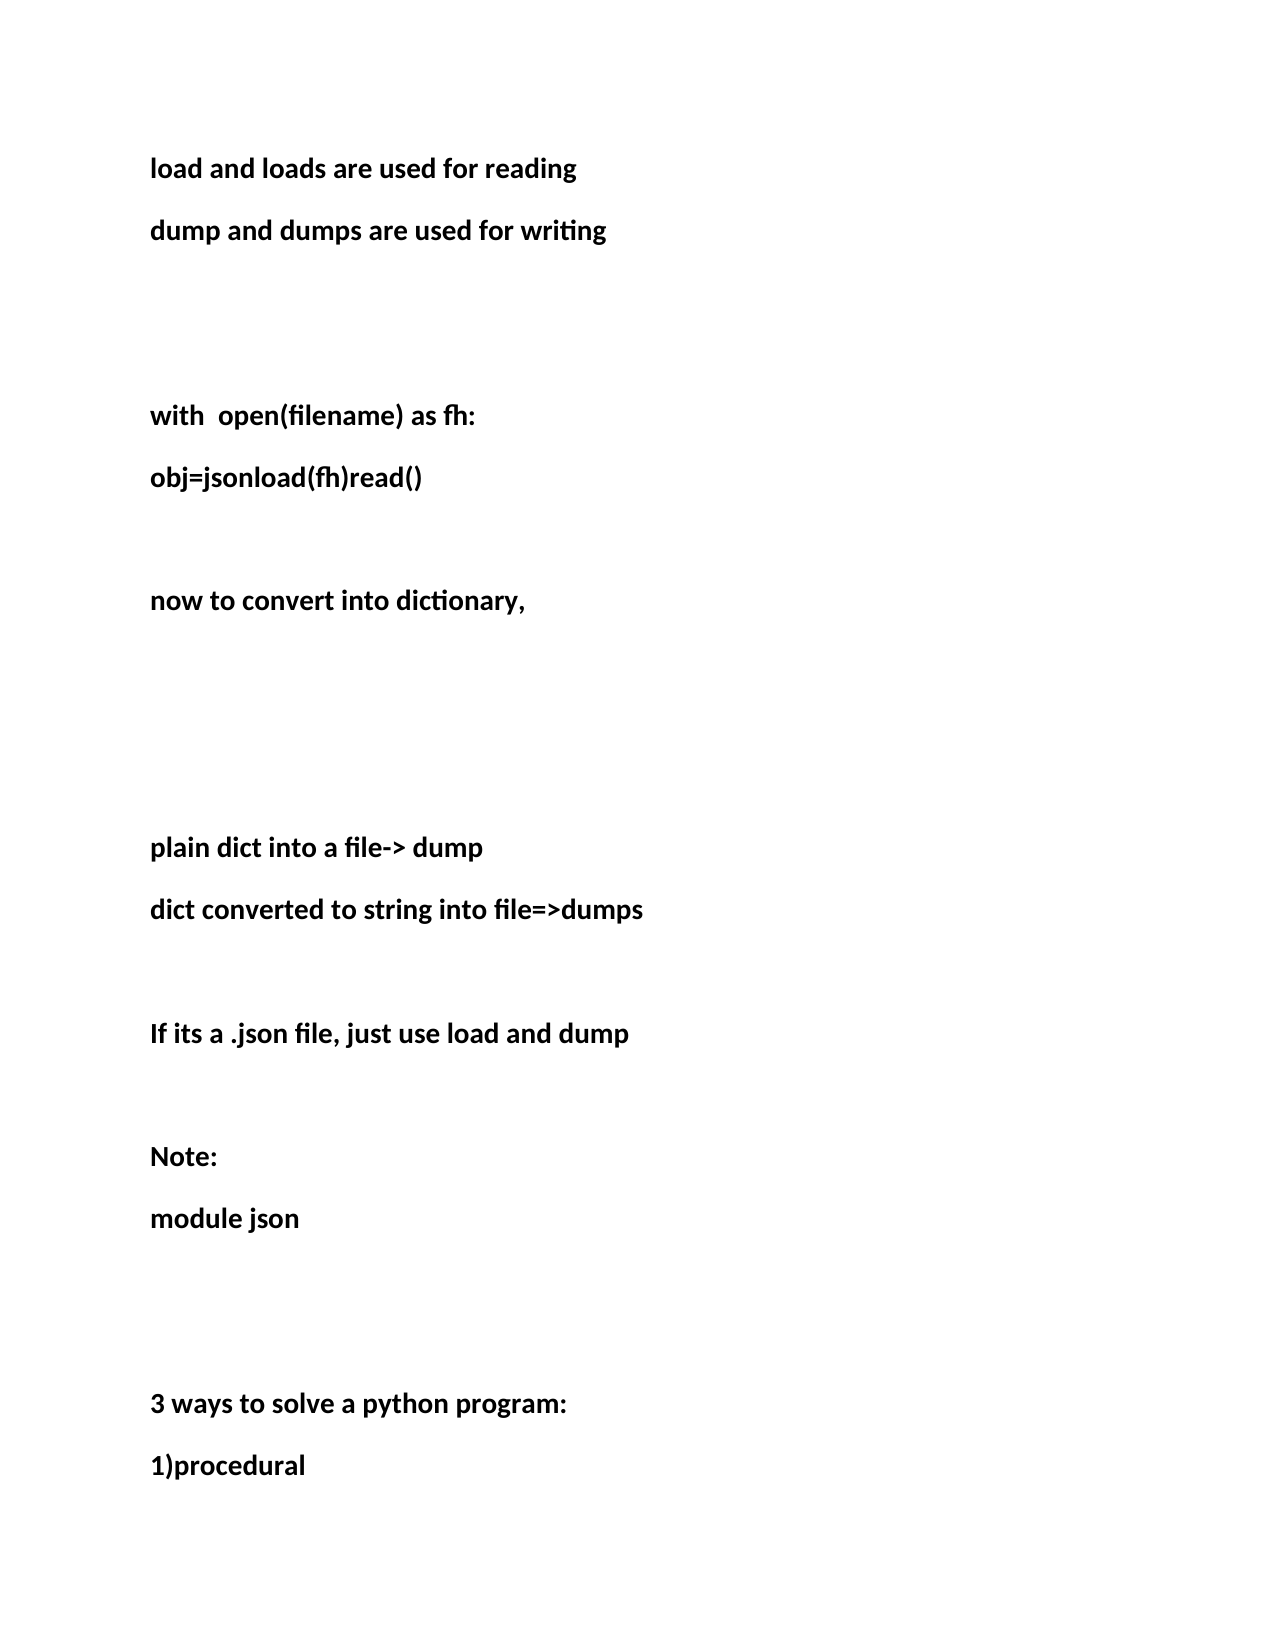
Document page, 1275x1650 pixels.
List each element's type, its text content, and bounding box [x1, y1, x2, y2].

text dump and dumps are used for writing [150, 212, 1125, 247]
text load and loads are used for reading [150, 150, 1125, 186]
text now to convert into dictionary, [150, 582, 1125, 618]
text dict converted to string into file=>dumps [150, 891, 1125, 927]
text Note: [150, 1138, 1125, 1174]
text module json [150, 1200, 1125, 1236]
text plain dict into a file-> dump [150, 829, 1125, 865]
text If its a .json file, just use load and dump [150, 1015, 1125, 1050]
text 3 ways to solve a python program: [150, 1385, 1125, 1421]
text 1)procedural [150, 1447, 1125, 1483]
text obj=jsonload(fh)read() [150, 459, 1125, 494]
text with open(filename) as fh: [150, 397, 1125, 433]
